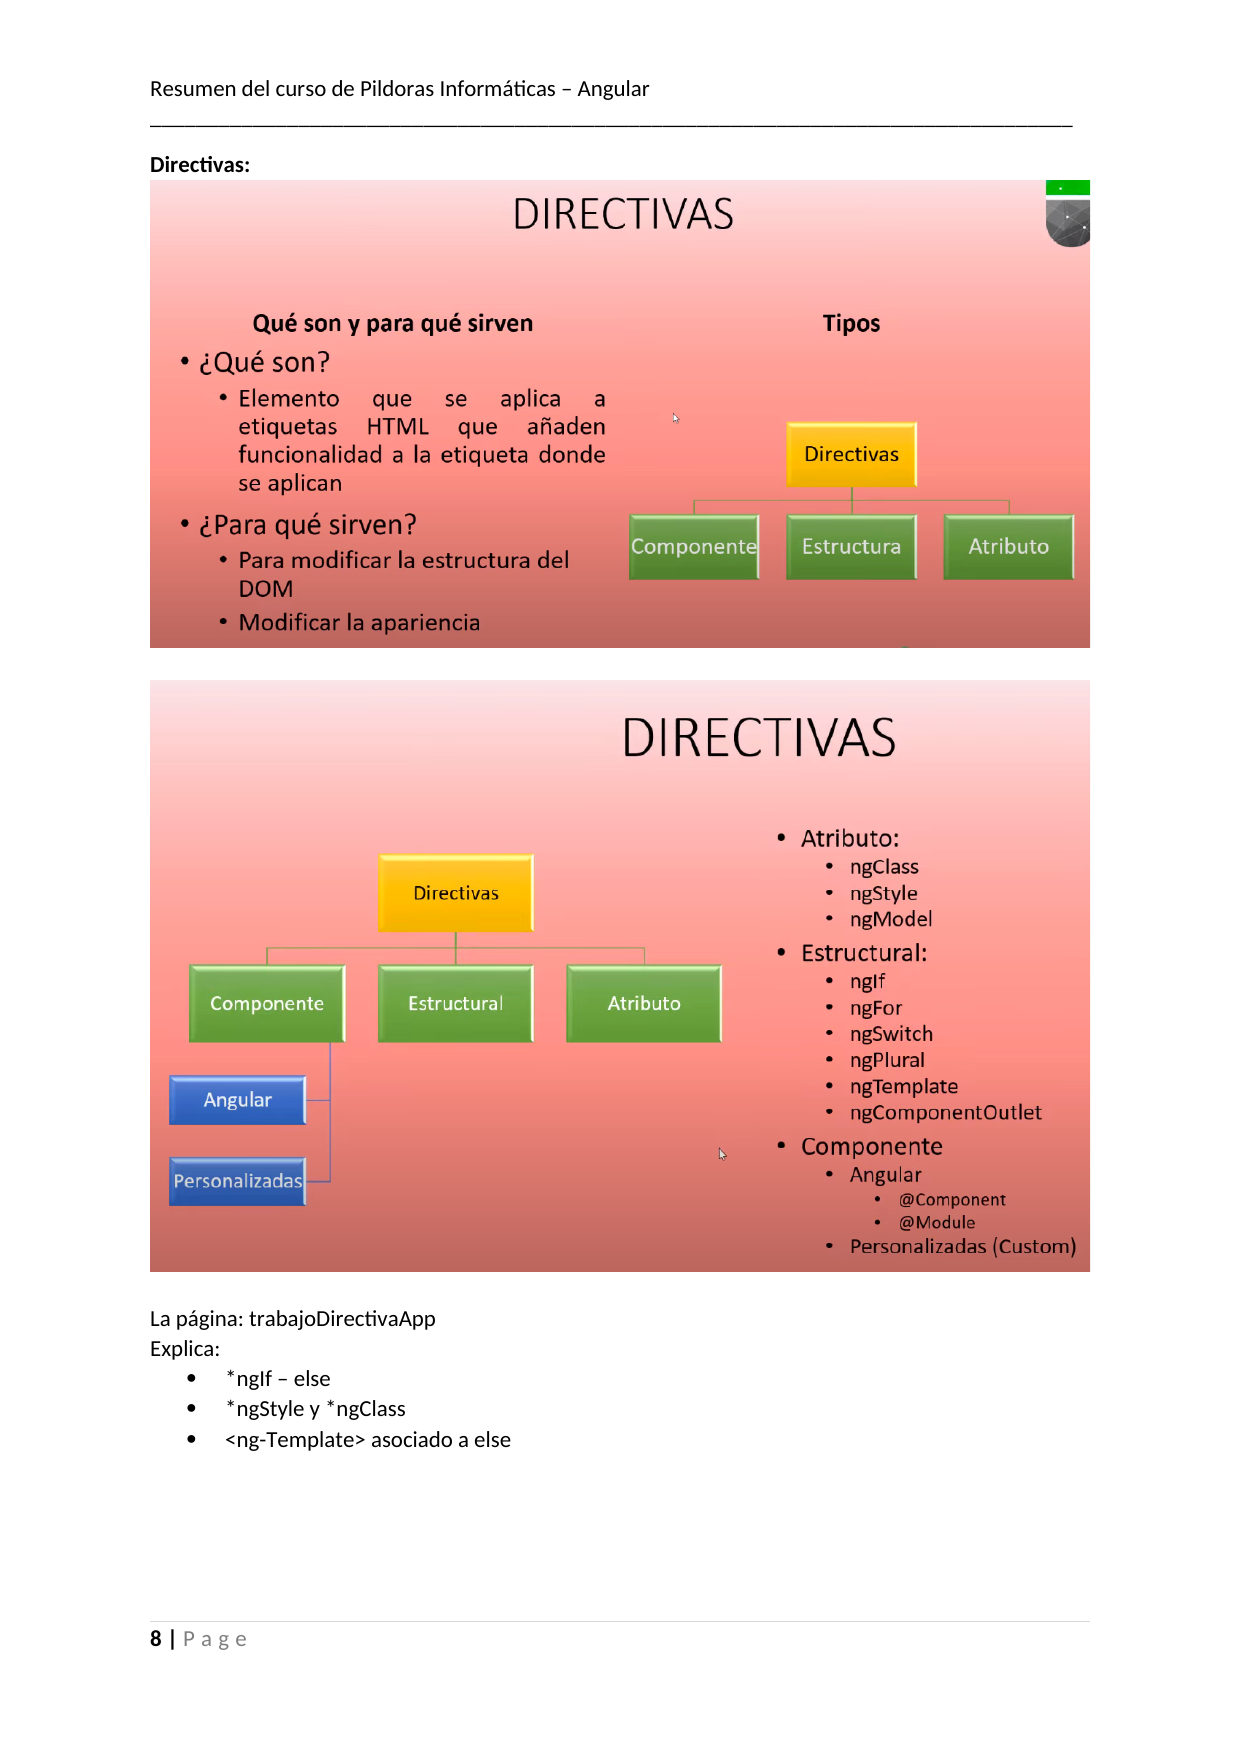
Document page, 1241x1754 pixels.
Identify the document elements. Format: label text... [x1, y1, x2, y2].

list *ngStyle y *ngClass [187, 1394, 1090, 1422]
list <ng-Template> asociado a else [187, 1425, 1090, 1453]
text Explica: [150, 1334, 1090, 1362]
text Directivas: [150, 150, 1090, 178]
text La página: trabajoDirectivaApp [150, 1304, 1090, 1332]
picture [150, 180, 1091, 648]
list *ngIf – else [187, 1364, 1090, 1392]
picture [150, 680, 1091, 1272]
